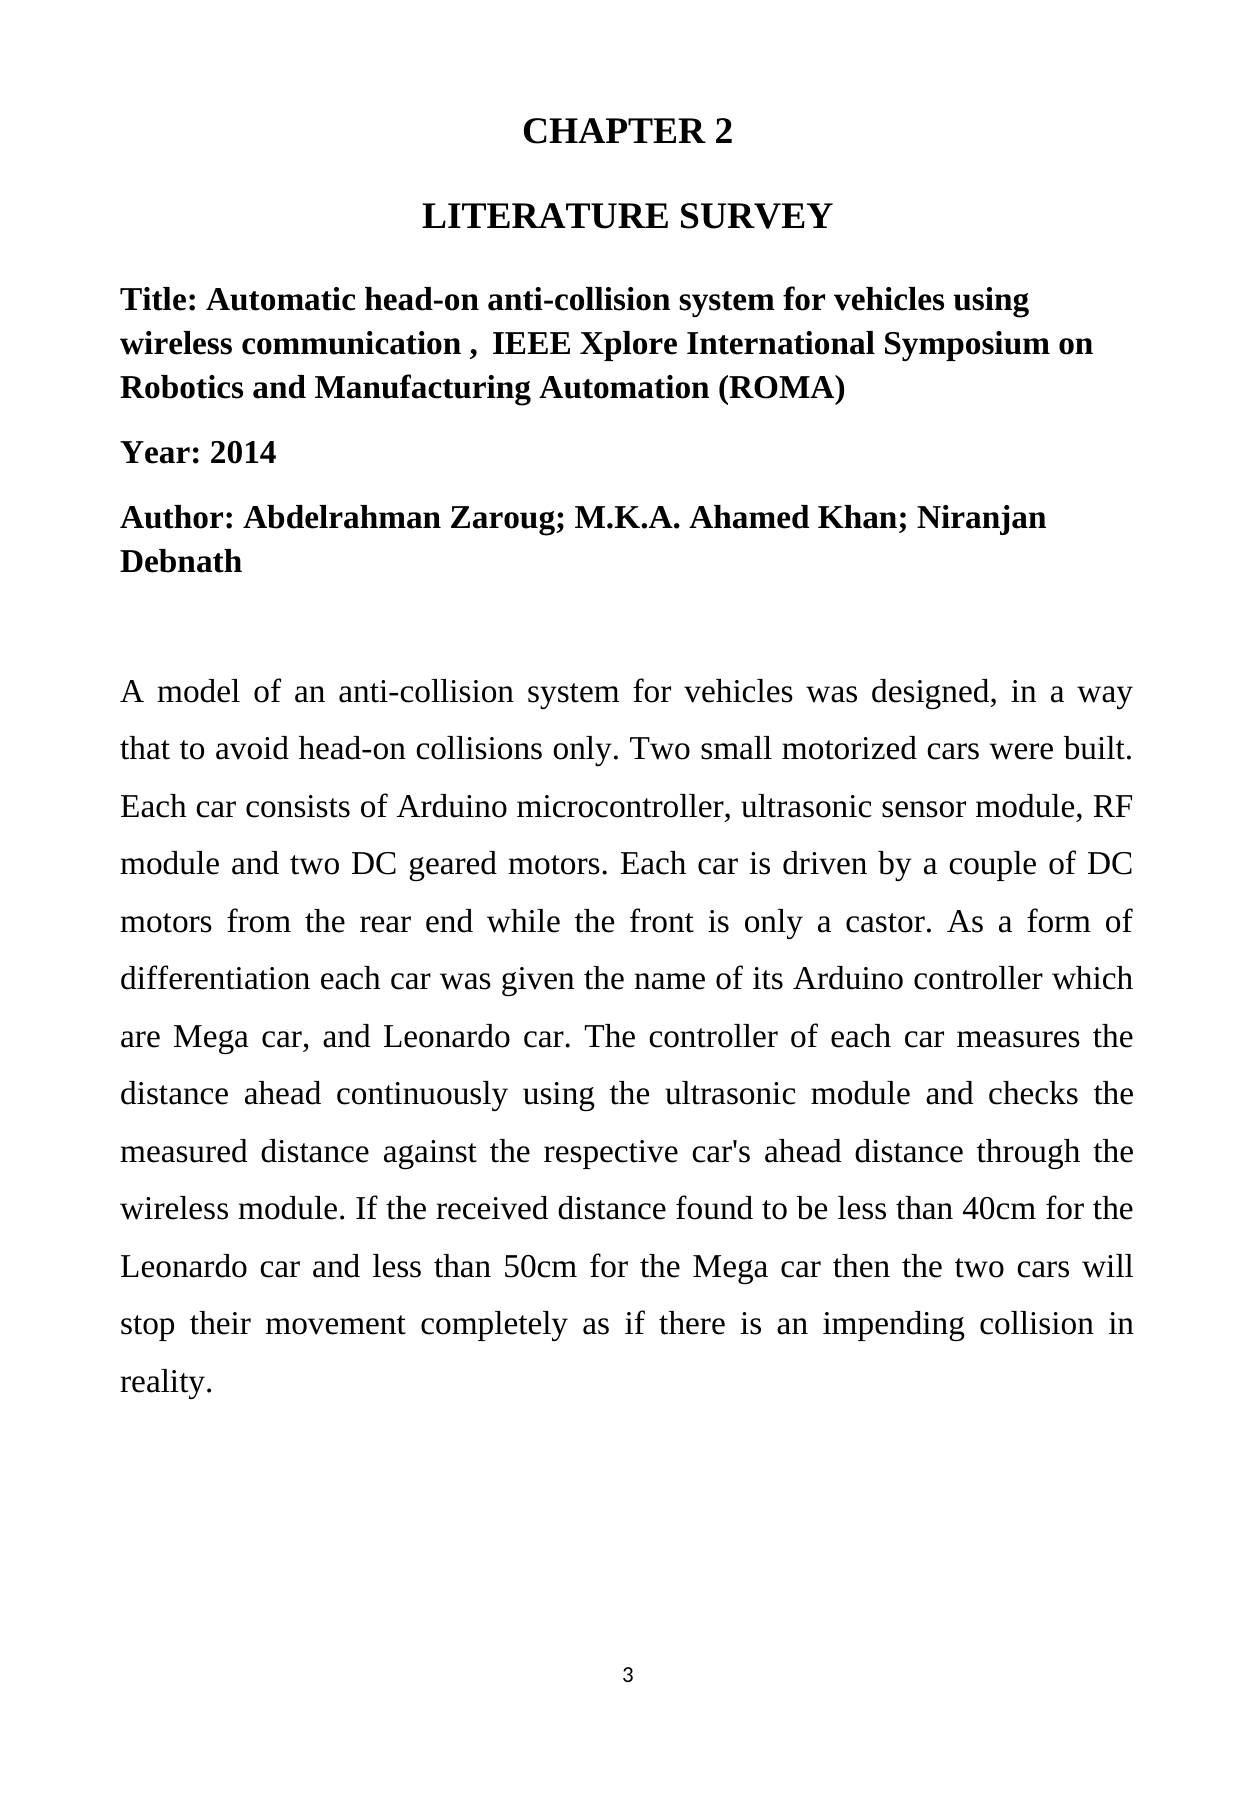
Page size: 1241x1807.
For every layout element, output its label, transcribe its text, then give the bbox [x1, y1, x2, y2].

text Author: Abdelrahman Zaroug; M.K.A. Ahamed Khan; Niranjan Debnath [120, 497, 1135, 579]
text CHAPTER 2 [120, 108, 1135, 151]
text Year: 2014 [120, 432, 1135, 470]
text LITERATURE SURVEY [120, 193, 1135, 237]
text A model of an anti-collision system for vehicles was designed, in a way that to avoid head-on collisions only. Two small motorized cars were built. Each car consists of Arduino microcontroller, ultrasonic sensor module, RF module and two DC geared motors. Each car is driven by a couple of DC motors from the rear end while the front is only a castor. As a form of differentiation each car was given the name of its Arduino controller which are Mega car, and Leonardo car. The controller of each car measures the distance ahead continuously using the ultrasonic module and checks the measured distance against the respective car's ahead distance through the wireless module. If the received distance found to be less than 40cm for the Leonardo car and less than 50cm for the Mega car then the two cars will stop their movement completely as if there is an impending collision in reality. [120, 671, 1135, 1399]
text Title: Automatic head-on anti-collision system for vehicles using wireless communication , IEEE Xplore International Symposium on Robotics and Manufacturing Automation (ROMA) [120, 279, 1135, 406]
